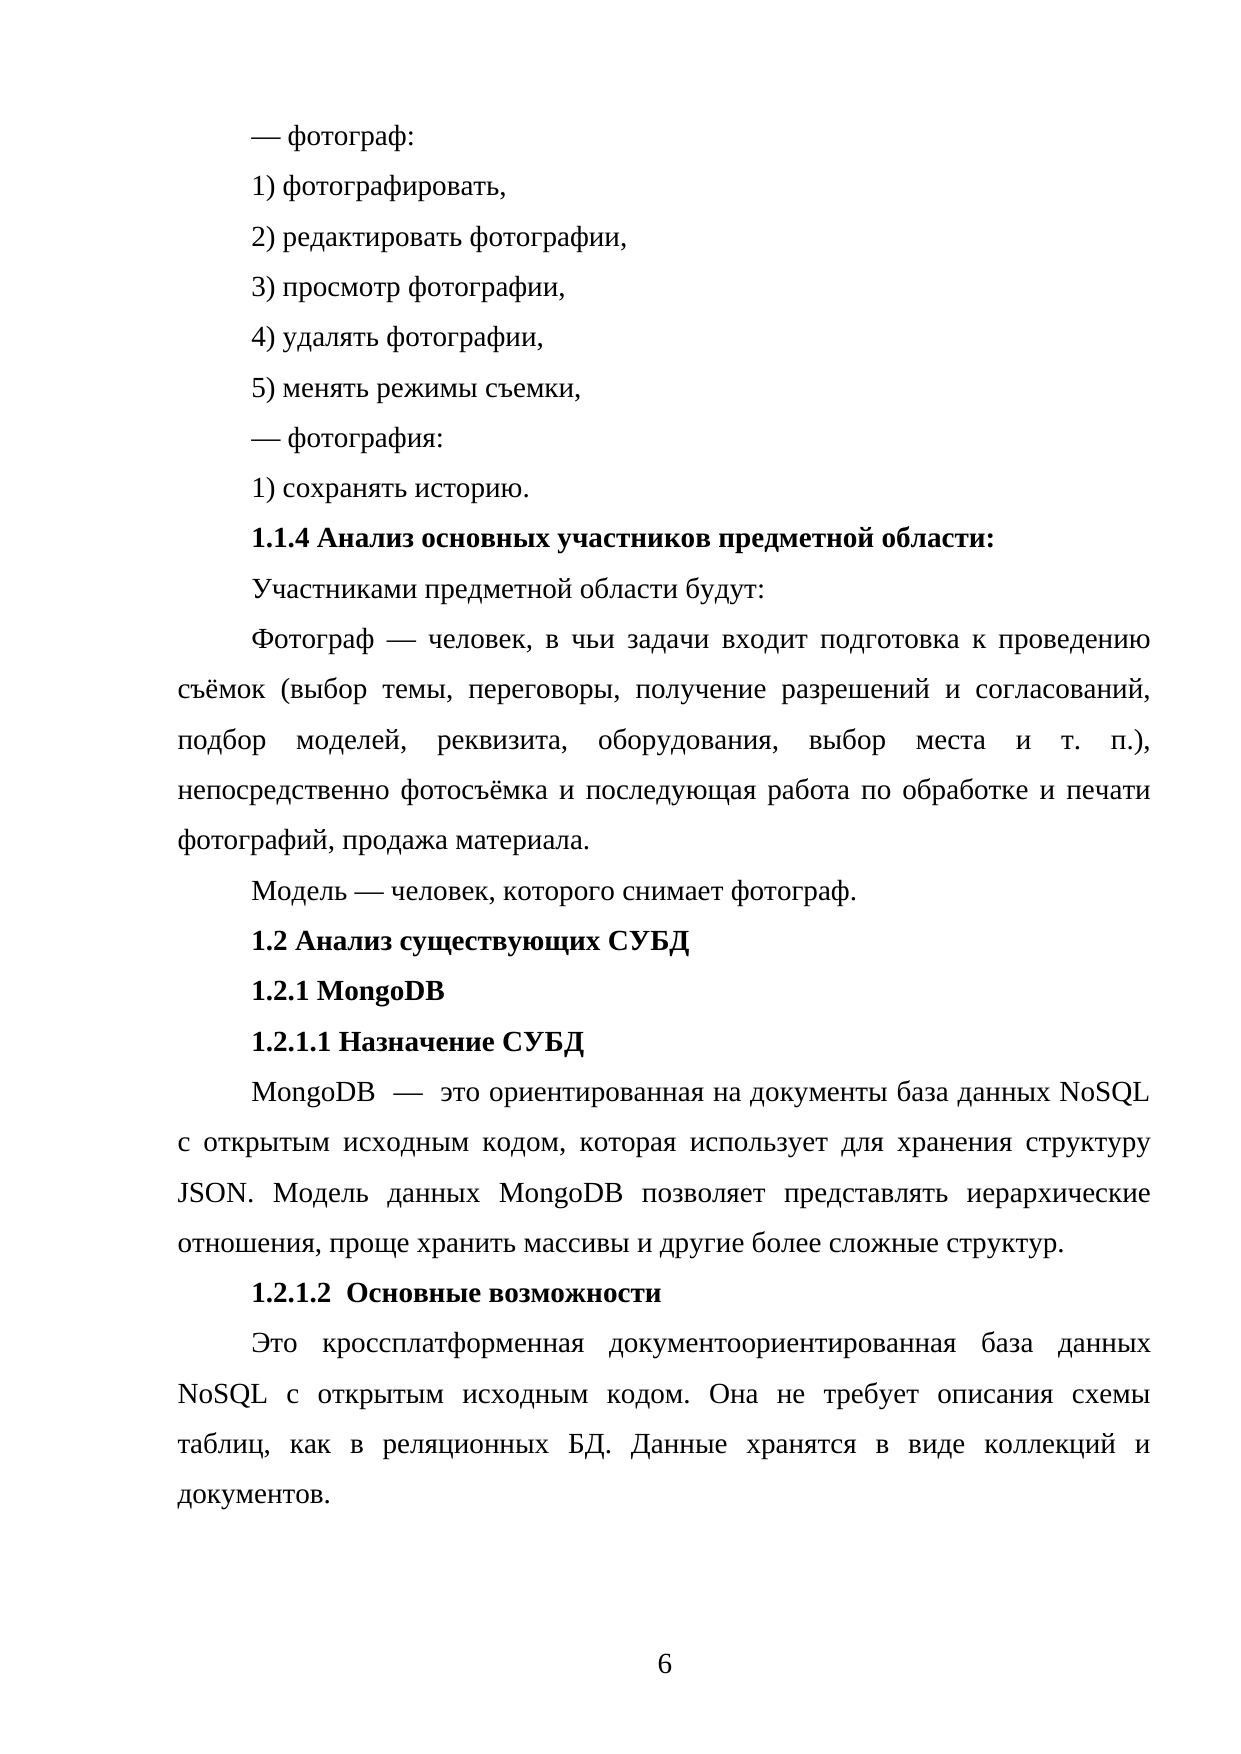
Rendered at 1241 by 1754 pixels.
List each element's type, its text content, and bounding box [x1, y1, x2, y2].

subtitle 1.2 Анализ существующих СУБД [177, 923, 1152, 957]
text MongoDB — это ориентированная на документы база данных NoSQL с открытым исходным кодом, которая использует для хранения структуру JSON. Модель данных MongoDB позволяет представлять иерархические отношения, проще хранить массивы и другие более сложные структур. [177, 1074, 1152, 1258]
text Фотограф — человек, в чьи задачи входит подготовка к проведению съёмок (выбор темы, переговоры, получение разрешений и согласований, подбор моделей, реквизита, оборудования, выбор места и т. п.), непосредственно фотосъёмка и последующая работа по обработке и печати фотографий, продажа материала. [177, 621, 1152, 856]
text 1.2.1.2 Основные возможности [177, 1275, 1152, 1309]
text 1) сохранять историю. [177, 470, 1152, 504]
text 4) удалять фотографии, [177, 319, 1152, 353]
text Это кроссплатформенная документоориентированная база данных NoSQL с открытым исходным кодом. Она не требует описания схемы таблиц, как в реляционных БД. Данные хранятся в виде коллекций и документов. [177, 1326, 1152, 1510]
text 1.2.1 MongoDB [177, 973, 1152, 1007]
text Участниками предметной области будут: [177, 571, 1152, 604]
text — фотограф: [177, 118, 1152, 152]
text 5) менять режимы съемки, [177, 370, 1152, 403]
text — фотография: [177, 420, 1152, 453]
text 1.2.1.1 Назначение СУБД [177, 1024, 1152, 1057]
text 1) фотографировать, [177, 168, 1152, 202]
text 3) просмотр фотографии, [177, 269, 1152, 303]
text Модель — человек, которого снимает фотограф. [177, 873, 1152, 906]
text 1.1.4 Анализ основных участников предметной области: [251, 521, 1152, 554]
text 2) редактировать фотографии, [177, 219, 1152, 252]
